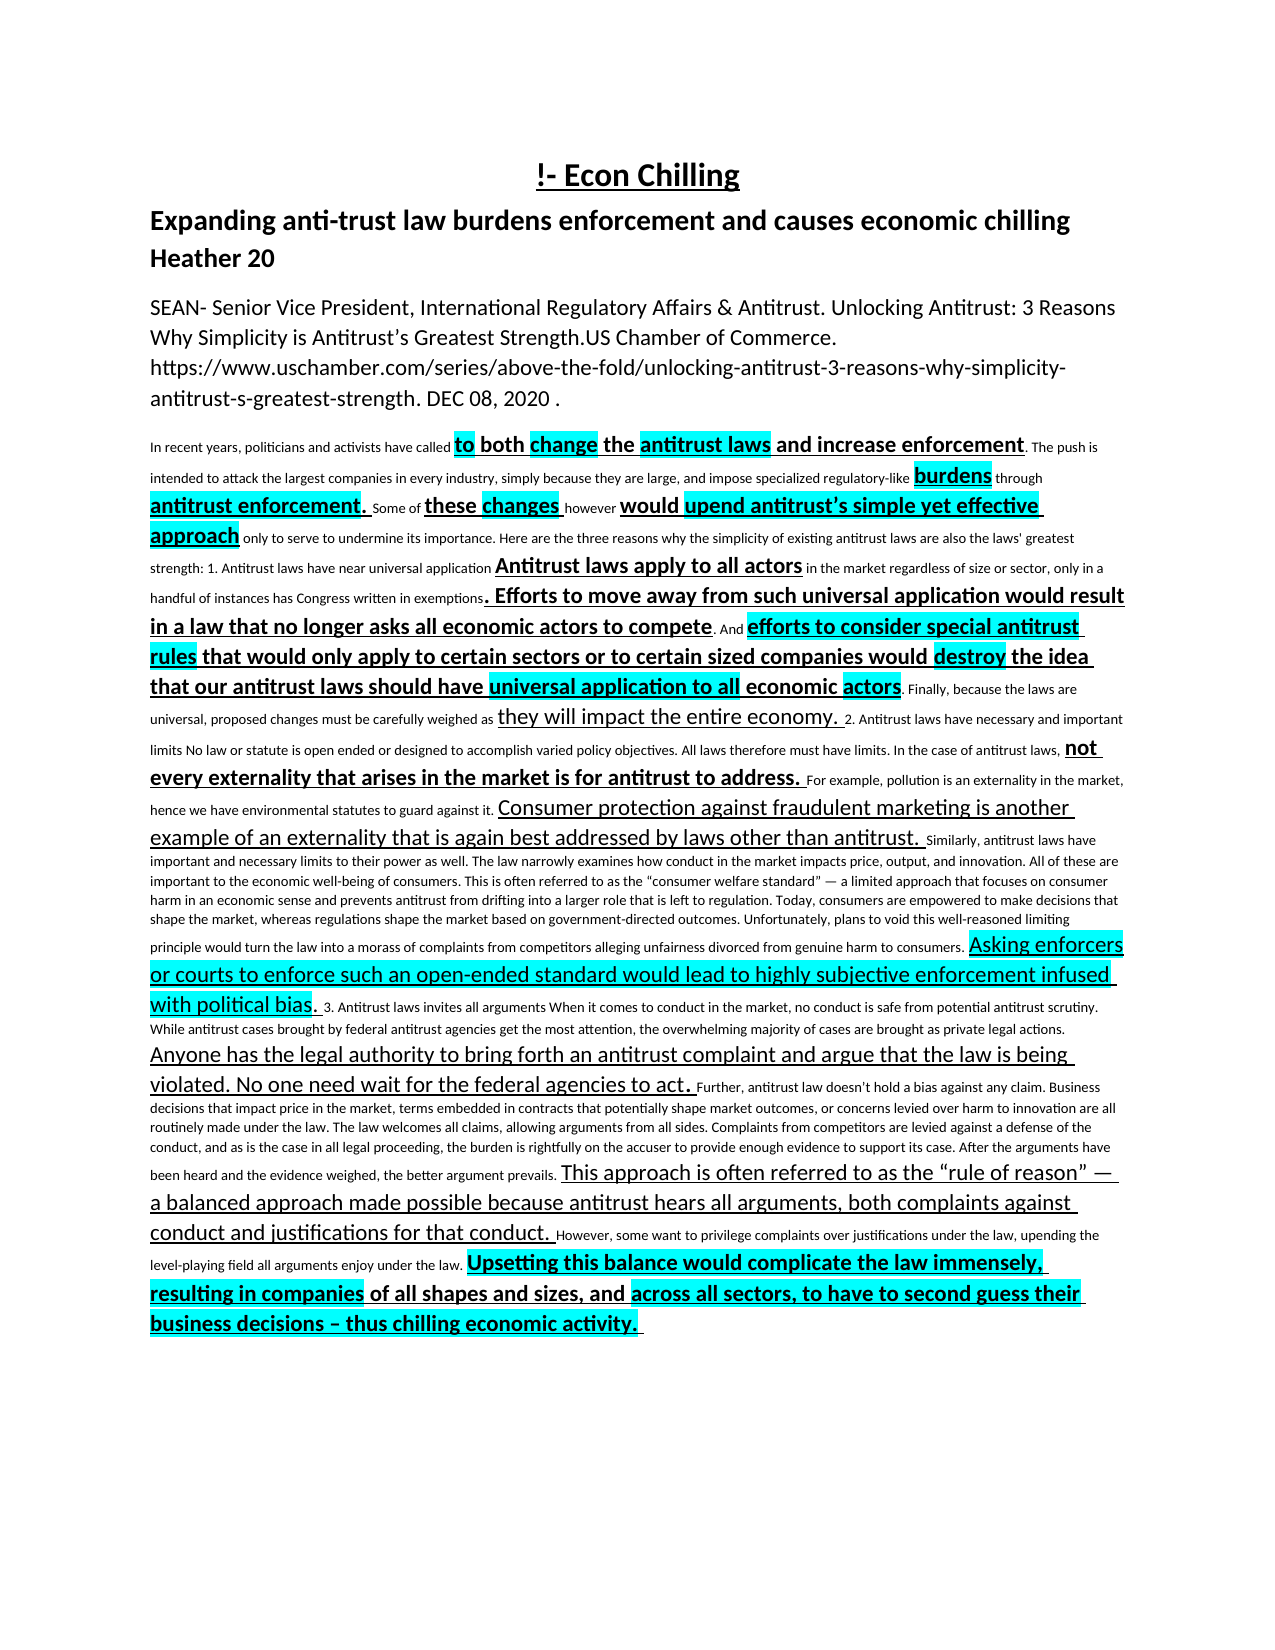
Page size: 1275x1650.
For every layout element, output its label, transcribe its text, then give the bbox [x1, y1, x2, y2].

text Heather 20 [150, 241, 1125, 274]
text SEAN- Senior Vice President, International Regulatory Affairs & Antitrust. Unlocking Antitrust: 3 Reasons Why Simplicity is Antitrust’s Greatest Strength.US Chamber of Commerce. https://www.uschamber.com/series/above-the-fold/unlocking-antitrust-3-reasons-why-simplicity-antitrust-s-greatest-strength. DEC 08, 2020 . [150, 293, 1125, 412]
text In recent years, politicians and activists have called to both change the antitrust laws and increase enforcement. The push is intended to attack the largest companies in every industry, simply because they are large, and impose specialized regulatory-like burdens through antitrust enforcement. Some of these changes however would upend antitrust’s simple yet effective approach only to serve to undermine its importance. Here are the three reasons why the simplicity of existing antitrust laws are also the laws' greatest strength: 1. Antitrust laws have near universal application Antitrust laws apply to all actors in the market regardless of size or sector, only in a handful of instances has Congress written in exemptions. Efforts to move away from such universal application would result in a law that no longer asks all economic actors to compete. And efforts to consider special antitrust rules that would only apply to certain sectors or to certain sized companies would destroy the idea that our antitrust laws should have universal application to all economic actors. Finally, because the laws are universal, proposed changes must be carefully weighed as they will impact the entire economy. 2. Antitrust laws have necessary and important limits No law or statute is open ended or designed to accomplish varied policy objectives. All laws therefore must have limits. In the case of antitrust laws, not every externality that arises in the market is for antitrust to address. For example, pollution is an externality in the market, hence we have environmental statutes to guard against it. Consumer protection against fraudulent marketing is another example of an externality that is again best addressed by laws other than antitrust. Similarly, antitrust laws have important and necessary limits to their power as well. The law narrowly examines how conduct in the market impacts price, output, and innovation. All of these are important to the economic well-being of consumers. This is often referred to as the “consumer welfare standard” — a limited approach that focuses on consumer harm in an economic sense and prevents antitrust from drifting into a larger role that is left to regulation. Today, consumers are empowered to make decisions that shape the market, whereas regulations shape the market based on government-directed outcomes. Unfortunately, plans to void this well-reasoned limiting principle would turn the law into a morass of complaints from competitors alleging unfairness divorced from genuine harm to consumers. Asking enforcers or courts to enforce such an open-ended standard would lead to highly subjective enforcement infused with political bias. 3. Antitrust laws invites all arguments When it comes to conduct in the market, no conduct is safe from potential antitrust scrutiny. While antitrust cases brought by federal antitrust agencies get the most attention, the overwhelming majority of cases are brought as private legal actions. Anyone has the legal authority to bring forth an antitrust complaint and argue that the law is being violated. No one need wait for the federal agencies to act. Further, antitrust law doesn’t hold a bias against any claim. Business decisions that impact price in the market, terms embedded in contracts that potentially shape market outcomes, or concerns levied over harm to innovation are all routinely made under the law. The law welcomes all claims, allowing arguments from all sides. Complaints from competitors are levied against a defense of the conduct, and as is the case in all legal proceeding, the burden is rightfully on the accuser to provide enough evidence to support its case. After the arguments have been heard and the evidence weighed, the better argument prevails. This approach is often referred to as the “rule of reason” — a balanced approach made possible because antitrust hears all arguments, both complaints against conduct and justifications for that conduct. However, some want to privilege complaints over justifications under the law, upending the level-playing field all arguments enjoy under the law. Upsetting this balance would complicate the law immensely, resulting in companies of all shapes and sizes, and across all sectors, to have to second guess their business decisions – thus chilling economic activity. [150, 431, 1125, 1337]
subtitle !- Econ Chilling [150, 154, 1125, 195]
subtitle Expanding anti-trust law burdens enforcement and causes economic chilling [150, 202, 1125, 238]
